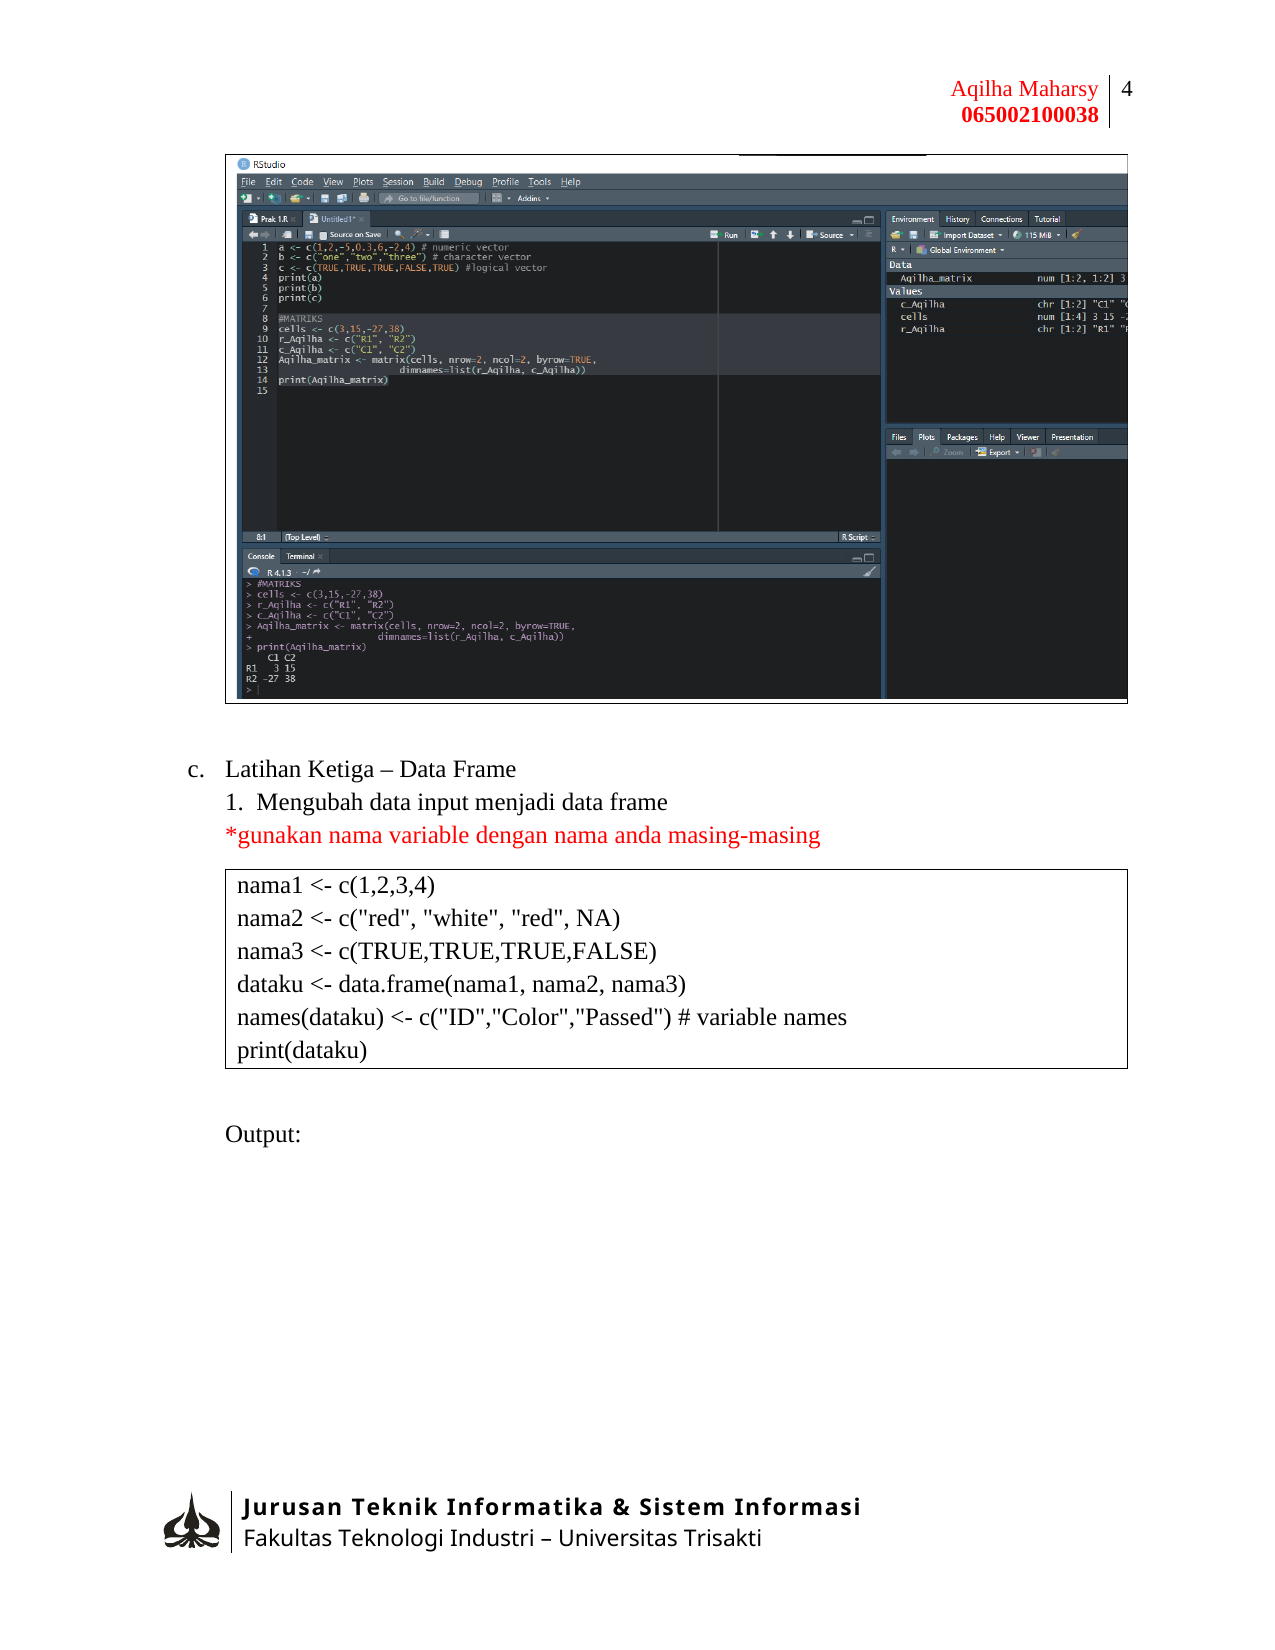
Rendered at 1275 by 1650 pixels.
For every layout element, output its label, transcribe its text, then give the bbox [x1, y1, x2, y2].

list *gunakan nama variable dengan nama anda masing-masing [225, 820, 1125, 848]
text Output: [150, 1119, 1125, 1148]
table_header nama1 <- c(1,2,3,4) nama2 <- c("red", "white", "red", NA) nama3 <- c(TRUE,TRUE,TRUE,FALSE) dataku <- data.frame(nama1, nama2, nama3) names(dataku) <- c("ID","Color","Passed") # variable names print(dataku) [226, 870, 1127, 1068]
table_header [226, 155, 1127, 703]
list 1. Mengubah data input menjadi data frame [225, 787, 1125, 815]
picture [236, 155, 1128, 699]
list Latihan Ketiga – Data Frame [187, 754, 1125, 782]
